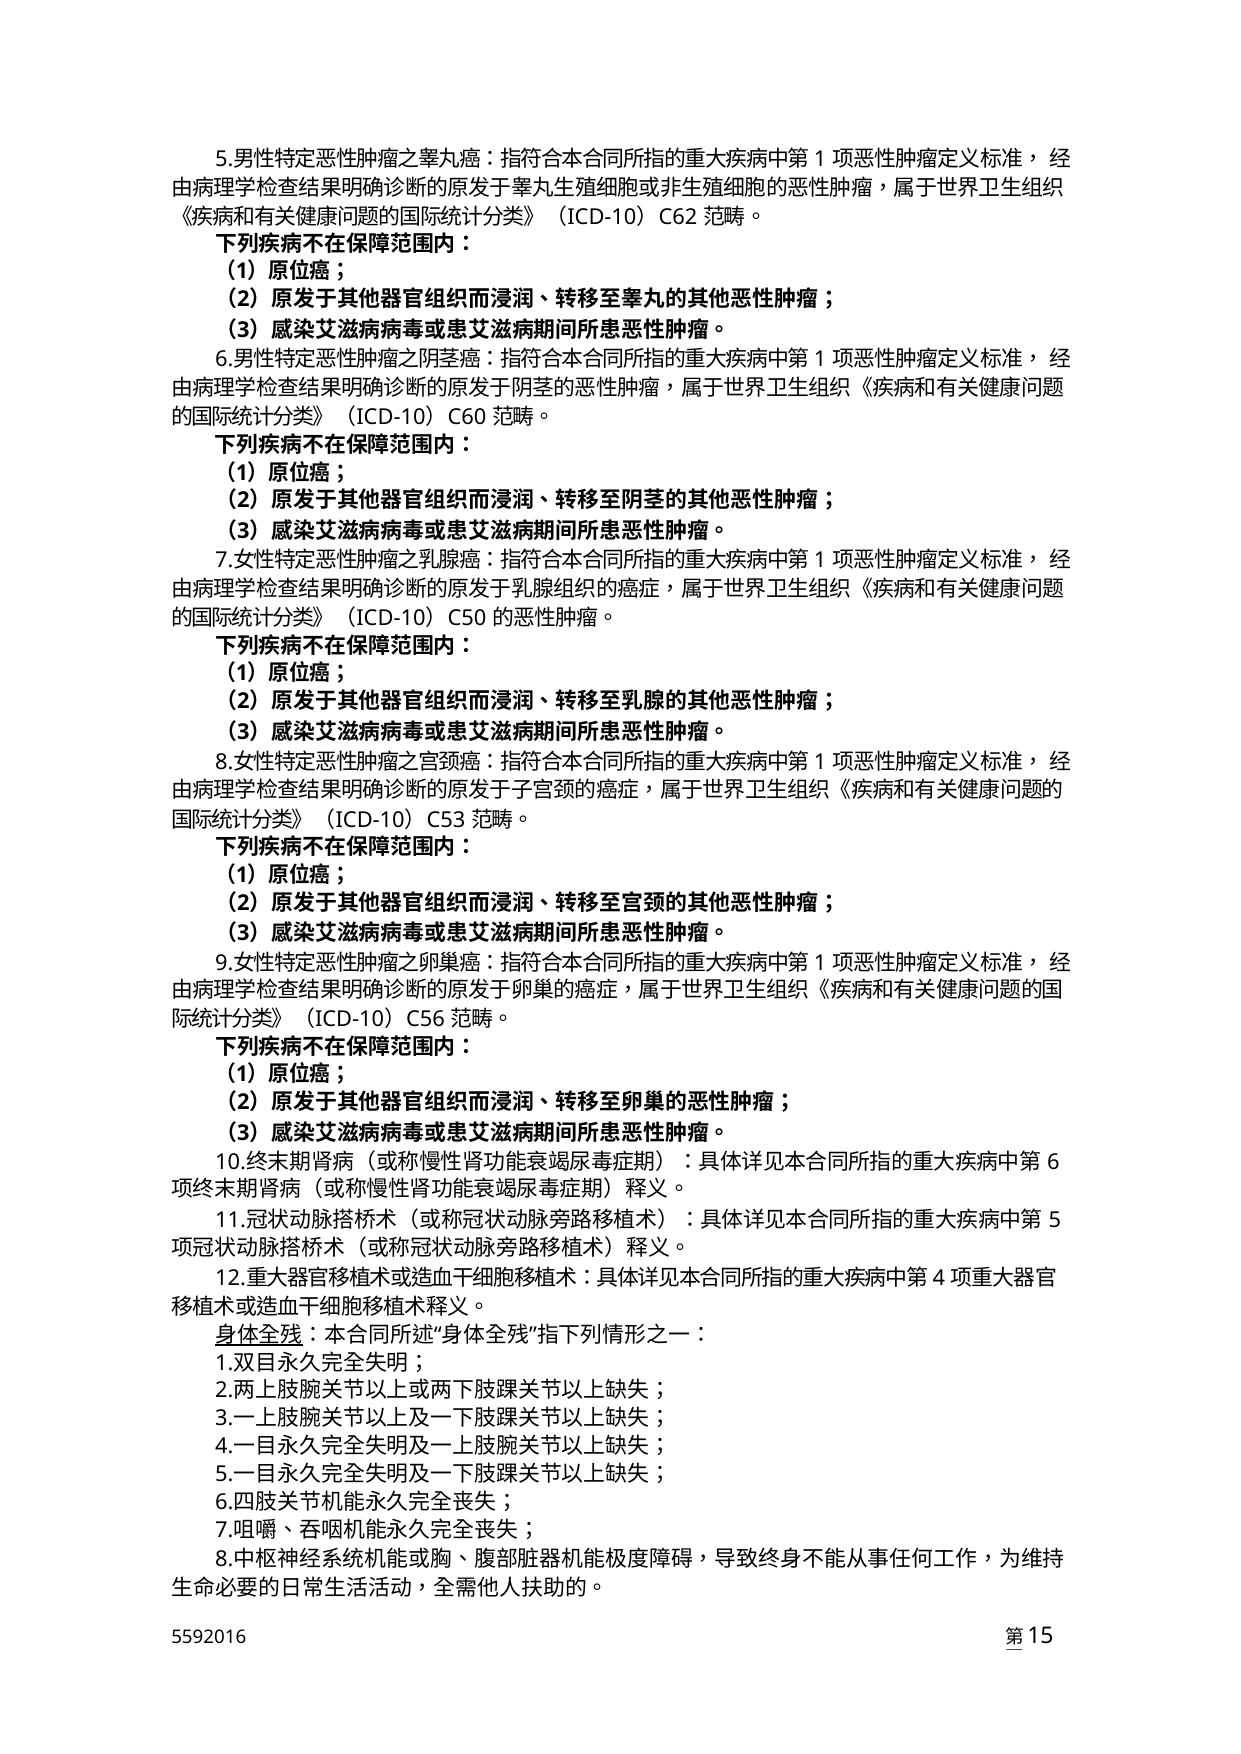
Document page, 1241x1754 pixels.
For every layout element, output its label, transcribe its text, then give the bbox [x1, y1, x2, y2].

text （3）感染艾滋病病毒或患艾滋病期间所患恶性肿瘤。 [215, 1115, 1092, 1147]
text （2）原发于其他器官组织而浸润、转移至乳腺的其他恶性肿瘤； [215, 686, 1092, 714]
text （2）原发于其他器官组织而浸润、转移至宫颈的其他恶性肿瘤； [215, 888, 1092, 916]
subtitle 下列疾病不在保障范围内： [214, 432, 1092, 458]
text （1）原位癌； [215, 659, 1092, 686]
text 11.冠状动脉搭桥术（或称冠状动脉旁路移植术）：具体详见本合同所指的重大疾病中第 5项冠状动脉搭桥术（或称冠状动脉旁路移植术）释义。 [171, 1204, 1063, 1262]
subtitle 下列疾病不在保障范围内： [215, 834, 1092, 860]
text 2.两上肢腕关节以上或两下肢踝关节以上缺失； [215, 1375, 1092, 1403]
text 8.中枢神经系统机能或胸、腹部脏器机能极度障碍，导致终身不能从事任何工作，为维持生命必要的日常生活活动，全需他人扶助的。 [171, 1543, 1069, 1602]
text 6.男性特定恶性肿瘤之阴茎癌：指符合本合同所指的重大疾病中第 1 项恶性肿瘤定义标准， 经由病理学检查结果明确诊断的原发于阴茎的恶性肿瘤，属于世界卫生组织《疾病和有关健康问题的国际统计分类》（ICD-10）C60 范畴。 [171, 343, 1081, 431]
text 8.女性特定恶性肿瘤之宫颈癌：指符合本合同所指的重大疾病中第 1 项恶性肿瘤定义标准， 经由病理学检查结果明确诊断的原发于子宫颈的癌症，属于世界卫生组织《疾病和有关健康问题的国际统计分类》（ICD-10）C53 范畴。 [171, 746, 1081, 833]
text 9.女性特定恶性肿瘤之卵巢癌：指符合本合同所指的重大疾病中第 1 项恶性肿瘤定义标准， 经由病理学检查结果明确诊断的原发于卵巢的癌症，属于世界卫生组织《疾病和有关健康问题的国际统计分类》（ICD-10）C56 范畴。 [171, 947, 1081, 1033]
text （2）原发于其他器官组织而浸润、转移至睾丸的其他恶性肿瘤； [215, 284, 1092, 312]
text 7.咀嚼、吞咽机能永久完全丧失； [215, 1515, 1092, 1543]
text 身体全残：本合同所述“身体全残”指下列情形之一： [215, 1321, 1092, 1348]
text 10.终末期肾病（或称慢性肾功能衰竭尿毒症期）：具体详见本合同所指的重大疾病中第 6项终末期肾病（或称慢性肾功能衰竭尿毒症期）释义。 [171, 1147, 1063, 1203]
text （3）感染艾滋病病毒或患艾滋病期间所患恶性肿瘤。 [215, 312, 1092, 343]
text 4.一目永久完全失明及一上肢腕关节以上缺失； [215, 1431, 1092, 1459]
text 6.四肢关节机能永久完全丧失； [215, 1487, 1092, 1515]
text 5.男性特定恶性肿瘤之睾丸癌：指符合本合同所指的重大疾病中第 1 项恶性肿瘤定义标准， 经由病理学检查结果明确诊断的原发于睾丸生殖细胞或非生殖细胞的恶性肿瘤，属于世界卫生组织《疾病和有关健康问题的国际统计分类》（ICD-10）C62 范畴。 [171, 143, 1081, 231]
text 3.一上肢腕关节以上及一下肢踝关节以上缺失； [215, 1403, 1092, 1431]
text （1）原位癌； [215, 257, 1092, 284]
text （1）原位癌； [215, 458, 1092, 486]
text （3）感染艾滋病病毒或患艾滋病期间所患恶性肿瘤。 [215, 513, 1092, 544]
text （2）原发于其他器官组织而浸润、转移至卵巢的恶性肿瘤； [215, 1087, 1092, 1115]
text 12.重大器官移植术或造血干细胞移植术：具体详见本合同所指的重大疾病中第 4 项重大器官移植术或造血干细胞移植术释义。 [171, 1262, 1070, 1321]
text 7.女性特定恶性肿瘤之乳腺癌：指符合本合同所指的重大疾病中第 1 项恶性肿瘤定义标准， 经由病理学检查结果明确诊断的原发于乳腺组织的癌症，属于世界卫生组织《疾病和有关健康问题的国际统计分类》（ICD-10）C50 的恶性肿瘤。 [171, 544, 1081, 632]
text 1.双目永久完全失明； [215, 1348, 1092, 1375]
text （3）感染艾滋病病毒或患艾滋病期间所患恶性肿瘤。 [215, 916, 1092, 947]
subtitle 下列疾病不在保障范围内： [215, 1034, 1092, 1059]
text （1）原位癌； [215, 860, 1092, 888]
text （2）原发于其他器官组织而浸润、转移至阴茎的其他恶性肿瘤； [215, 486, 1092, 513]
subtitle 下列疾病不在保障范围内： [215, 633, 1092, 659]
text （3）感染艾滋病病毒或患艾滋病期间所患恶性肿瘤。 [215, 714, 1092, 746]
subtitle 下列疾病不在保障范围内： [215, 231, 1092, 257]
text 5.一目永久完全失明及一下肢踝关节以上缺失； [215, 1459, 1092, 1487]
text （1）原位癌； [215, 1059, 1092, 1087]
